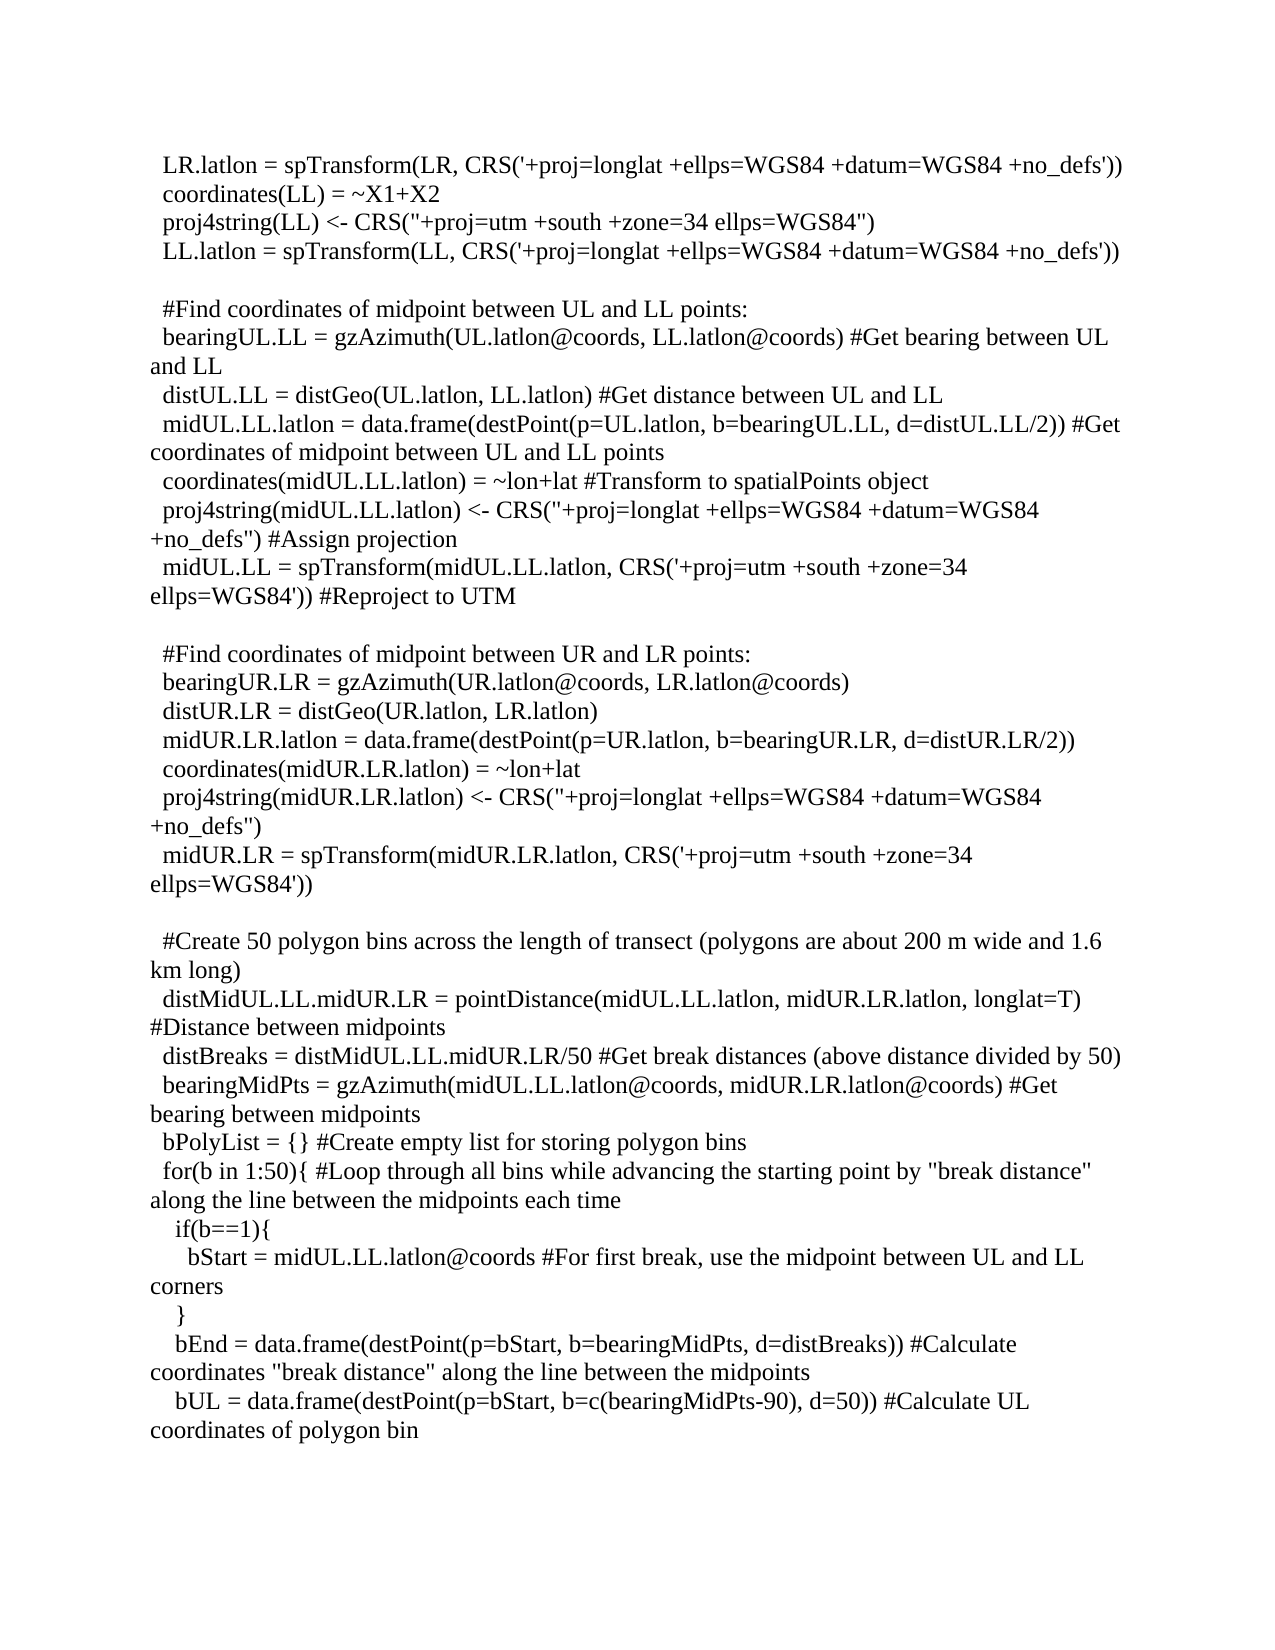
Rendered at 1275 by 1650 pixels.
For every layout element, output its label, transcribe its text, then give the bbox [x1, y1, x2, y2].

text distBreaks = distMidUL.LL.midUR.LR/50 #Get break distances (above distance divided by 50) [150, 1041, 1125, 1070]
text midUR.LR = spTransform(midUR.LR.latlon, CRS('+proj=utm +south +zone=34 ellps=WGS84')) [150, 840, 1125, 897]
text bearingUL.LL = gzAzimuth(UL.latlon@coords, LL.latlon@coords) #Get bearing between UL and LL [150, 322, 1125, 380]
text for(b in 1:50){ #Loop through all bins while advancing the starting point by "break distance" along the line between the midpoints each time [150, 1156, 1125, 1214]
text } [150, 1300, 1125, 1329]
text coordinates(midUR.LR.latlon) = ~lon+lat [150, 754, 1125, 782]
text #Find coordinates of midpoint between UL and LL points: [150, 294, 1125, 322]
text proj4string(LL) <- CRS("+proj=utm +south +zone=34 ellps=WGS84") [150, 207, 1125, 236]
text distMidUL.LL.midUR.LR = pointDistance(midUL.LL.latlon, midUR.LR.latlon, longlat=T) #Distance between midpoints [150, 984, 1125, 1041]
text proj4string(midUR.LR.latlon) <- CRS("+proj=longlat +ellps=WGS84 +datum=WGS84 +no_defs") [150, 782, 1125, 840]
text coordinates(midUL.LL.latlon) = ~lon+lat #Transform to spatialPoints object [150, 466, 1125, 495]
text bearingUR.LR = gzAzimuth(UR.latlon@coords, LR.latlon@coords) [150, 667, 1125, 696]
text bEnd = data.frame(destPoint(p=bStart, b=bearingMidPts, d=distBreaks)) #Calculate coordinates "break distance" along the line between the midpoints [150, 1329, 1125, 1386]
text #Create 50 polygon bins across the length of transect (polygons are about 200 m wide and 1.6 km long) [150, 926, 1125, 984]
text LR.latlon = spTransform(LR, CRS('+proj=longlat +ellps=WGS84 +datum=WGS84 +no_defs')) [150, 150, 1125, 179]
text midUL.LL.latlon = data.frame(destPoint(p=UL.latlon, b=bearingUL.LL, d=distUL.LL/2)) #Get coordinates of midpoint between UL and LL points [150, 409, 1125, 466]
text bPolyList = {} #Create empty list for storing polygon bins [150, 1127, 1125, 1156]
text #Find coordinates of midpoint between UR and LR points: [150, 639, 1125, 667]
text coordinates(LL) = ~X1+X2 [150, 179, 1125, 207]
text bUL = data.frame(destPoint(p=bStart, b=c(bearingMidPts-90), d=50)) #Calculate UL coordinates of polygon bin [150, 1386, 1125, 1444]
text distUL.LL = distGeo(UL.latlon, LL.latlon) #Get distance between UL and LL [150, 380, 1125, 409]
text distUR.LR = distGeo(UR.latlon, LR.latlon) [150, 696, 1125, 725]
text bearingMidPts = gzAzimuth(midUL.LL.latlon@coords, midUR.LR.latlon@coords) #Get bearing between midpoints [150, 1070, 1125, 1127]
text proj4string(midUL.LL.latlon) <- CRS("+proj=longlat +ellps=WGS84 +datum=WGS84 +no_defs") #Assign projection [150, 495, 1125, 552]
text bStart = midUL.LL.latlon@coords #For first break, use the midpoint between UL and LL corners [150, 1242, 1125, 1300]
text LL.latlon = spTransform(LL, CRS('+proj=longlat +ellps=WGS84 +datum=WGS84 +no_defs')) [150, 236, 1125, 265]
text midUL.LL = spTransform(midUL.LL.latlon, CRS('+proj=utm +south +zone=34 ellps=WGS84')) #Reproject to UTM [150, 552, 1125, 610]
text midUR.LR.latlon = data.frame(destPoint(p=UR.latlon, b=bearingUR.LR, d=distUR.LR/2)) [150, 725, 1125, 754]
text if(b==1){ [150, 1214, 1125, 1242]
